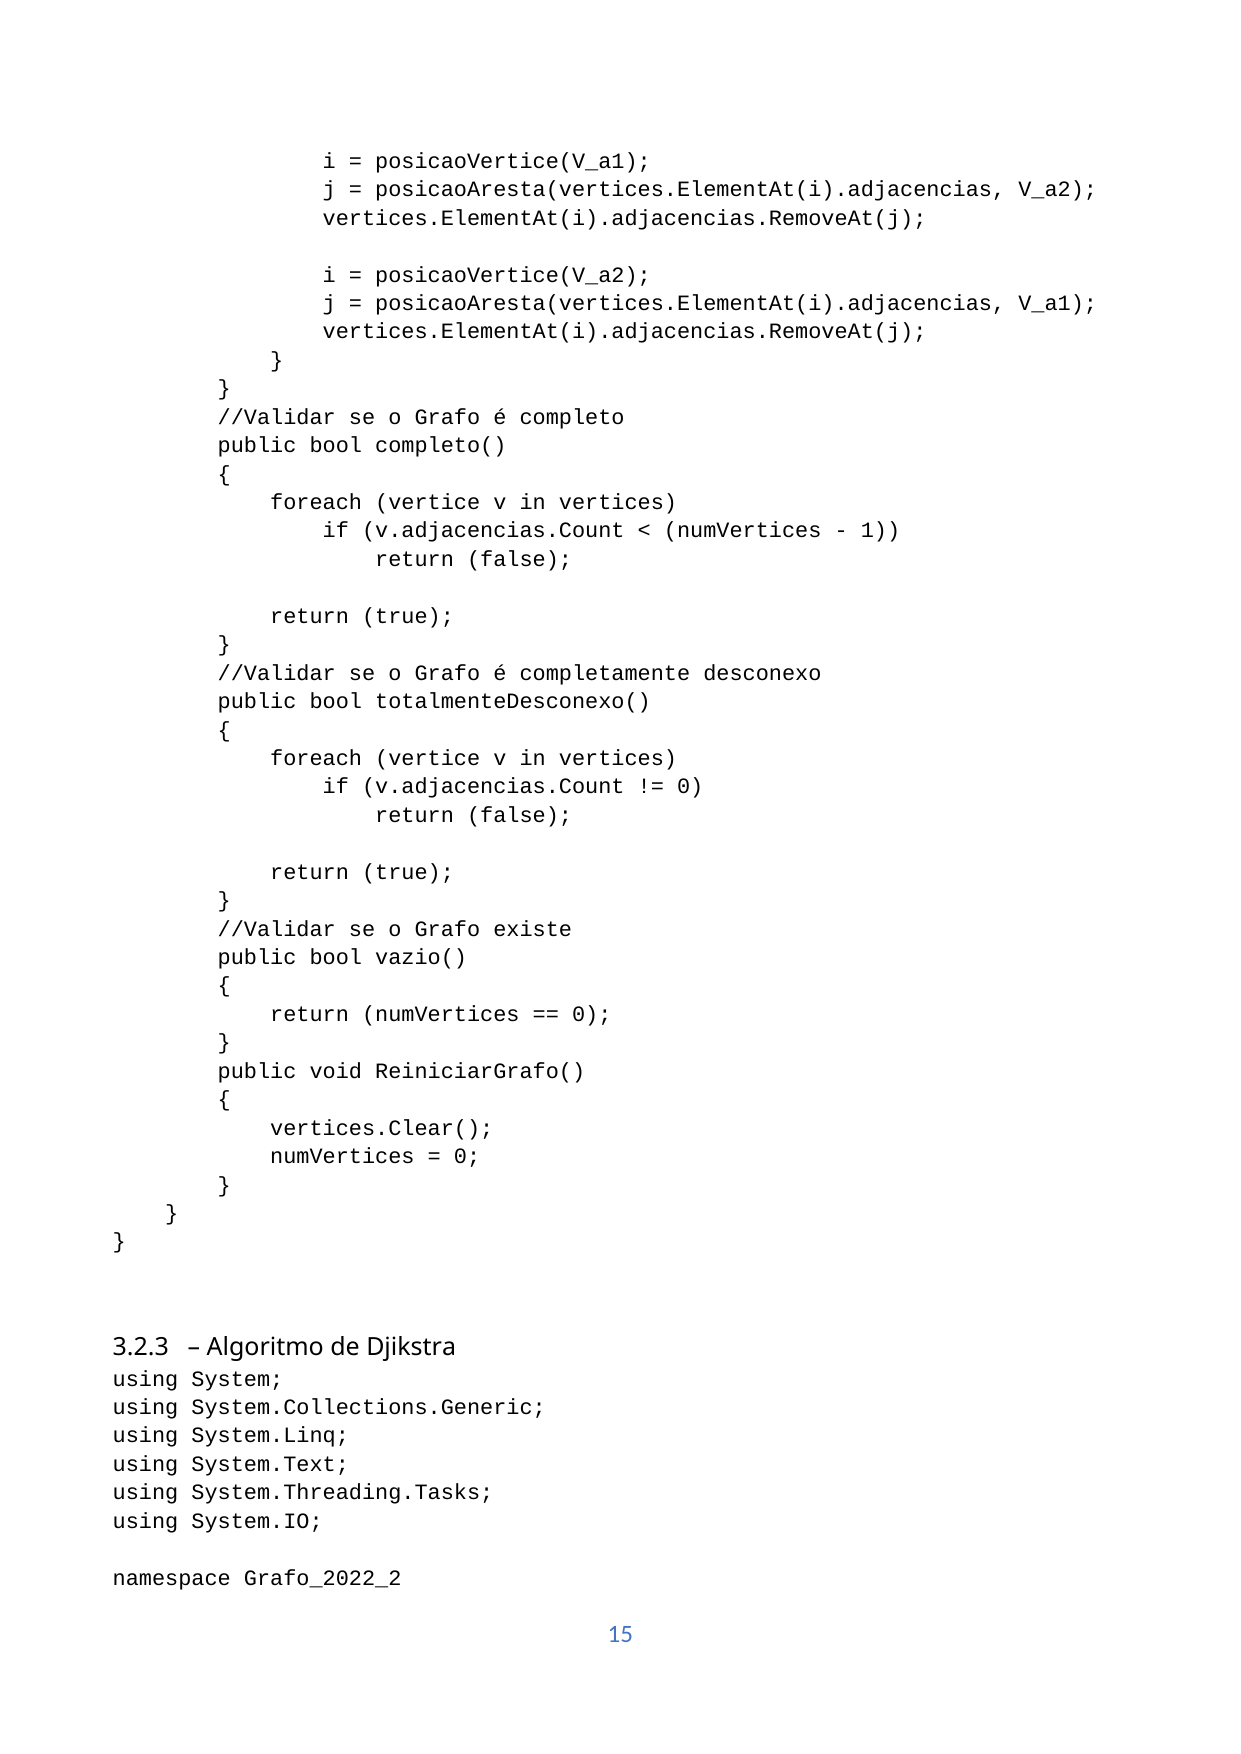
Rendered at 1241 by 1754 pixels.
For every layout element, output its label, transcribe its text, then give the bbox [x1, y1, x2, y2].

text } [112, 1231, 1128, 1255]
text { [112, 975, 1128, 999]
text using System.Collections.Generic; [112, 1396, 1128, 1421]
text } [112, 377, 1128, 402]
text return (true); [112, 605, 1128, 630]
text } [112, 633, 1128, 658]
text //Validar se o Grafo existe [112, 918, 1128, 943]
text i = posicaoVertice(V_a2); [112, 264, 1128, 288]
text { [112, 1088, 1128, 1113]
text public bool vazio() [112, 946, 1128, 971]
subtitle – Algoritmo de Djikstra [112, 1329, 1089, 1363]
text public bool totalmenteDesconexo() [112, 690, 1128, 715]
text i = posicaoVertice(V_a1); [112, 150, 1128, 175]
text } [112, 1202, 1128, 1227]
text return (false); [112, 804, 1128, 829]
text foreach (vertice v in vertices) [112, 491, 1128, 516]
text } [112, 1032, 1128, 1056]
text j = posicaoAresta(vertices.ElementAt(i).adjacencias, V_a2); [112, 178, 1128, 203]
text using System.Text; [112, 1453, 1128, 1478]
text foreach (vertice v in vertices) [112, 747, 1128, 772]
text //Validar se o Grafo é completo [112, 406, 1128, 431]
text public void ReiniciarGrafo() [112, 1060, 1128, 1085]
text //Validar se o Grafo é completamente desconexo [112, 662, 1128, 687]
text using System; [112, 1368, 1128, 1393]
text vertices.ElementAt(i).adjacencias.RemoveAt(j); [112, 207, 1128, 232]
text vertices.ElementAt(i).adjacencias.RemoveAt(j); [112, 321, 1128, 345]
text if (v.adjacencias.Count < (numVertices - 1)) [112, 520, 1128, 544]
text namespace Grafo_2022_2 [112, 1567, 1128, 1592]
text using System.IO; [112, 1510, 1128, 1535]
text } [112, 349, 1128, 374]
text public bool completo() [112, 434, 1128, 459]
text if (v.adjacencias.Count != 0) [112, 776, 1128, 800]
text return (numVertices == 0); [112, 1003, 1128, 1028]
text return (true); [112, 861, 1128, 886]
text } [112, 1174, 1128, 1198]
text vertices.Clear(); [112, 1117, 1128, 1142]
text { [112, 463, 1128, 488]
text numVertices = 0; [112, 1145, 1128, 1170]
text } [112, 889, 1128, 914]
text using System.Threading.Tasks; [112, 1482, 1128, 1506]
text { [112, 719, 1128, 743]
text j = posicaoAresta(vertices.ElementAt(i).adjacencias, V_a1); [112, 292, 1128, 317]
text using System.Linq; [112, 1425, 1128, 1449]
text return (false); [112, 548, 1128, 573]
